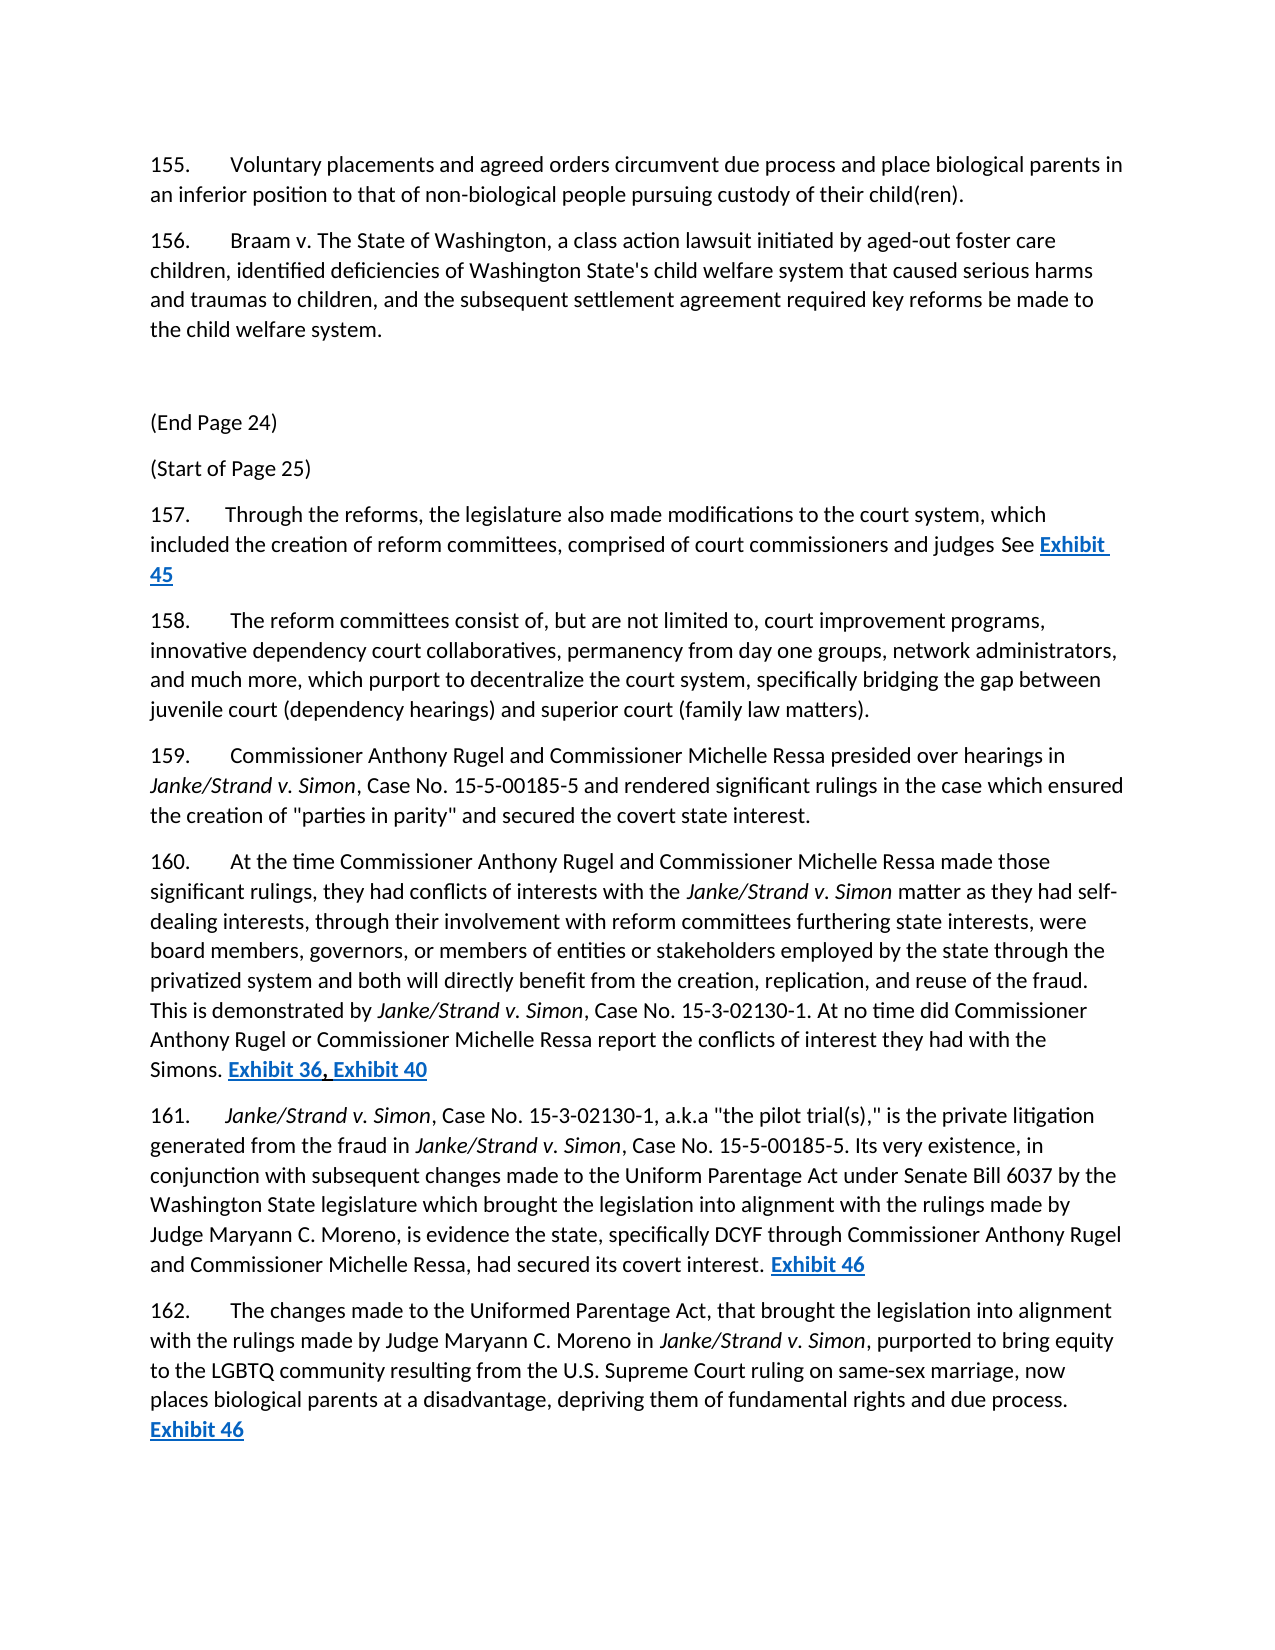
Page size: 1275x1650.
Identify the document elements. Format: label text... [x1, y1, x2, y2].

text 162. The changes made to the Uniformed Parentage Act, that brought the legislation into alignment with the rulings made by Judge Maryann C. Moreno in Janke/Strand v. Simon, purported to bring equity to the LGBTQ community resulting from the U.S. Supreme Court ruling on same-sex marriage, now places biological parents at a disadvantage, depriving them of fundamental rights and due process. Exhibit 46 [150, 1296, 1125, 1443]
text 158. The reform committees consist of, but are not limited to, court improvement programs, innovative dependency court collaboratives, permanency from day one groups, network administrators, and much more, which purport to decentralize the court system, specifically bridging the gap between juvenile court (dependency hearings) and superior court (family law matters). [150, 606, 1125, 723]
text 159. Commissioner Anthony Rugel and Commissioner Michelle Ressa presided over hearings in Janke/Strand v. Simon, Case No. 15-5-00185-5 and rendered significant rulings in the case which ensured the creation of "parties in parity" and secured the covert state interest. [150, 742, 1125, 829]
text 161. Janke/Strand v. Simon, Case No. 15-3-02130-1, a.k.a "the pilot trial(s)," is the private litigation generated from the fraud in Janke/Strand v. Simon, Case No. 15-5-00185-5. Its very existence, in conjunction with subsequent changes made to the Uniform Parentage Act under Senate Bill 6037 by the Washington State legislature which brought the legislation into alignment with the rulings made by Judge Maryann C. Moreno, is evidence the state, specifically DCYF through Commissioner Anthony Rugel and Commissioner Michelle Ressa, had secured its covert interest. Exhibit 46 [150, 1102, 1125, 1278]
text 157. Through the reforms, the legislature also made modifications to the court system, which included the creation of reform committees, comprised of court commissioners and judges See Exhibit 45 [150, 501, 1125, 588]
text (Start of Page 25) [150, 454, 1125, 482]
text 156. Braam v. The State of Washington, a class action lawsuit initiated by aged-out foster care children, identified deficiencies of Washington State's child welfare system that caused serious harms and traumas to children, and the subsequent settlement agreement required key reforms be made to the child welfare system. [150, 226, 1125, 343]
text 155. Voluntary placements and agreed orders circumvent due process and place biological parents in an inferior position to that of non-biological people pursuing custody of their child(ren). [150, 150, 1125, 208]
text 160. At the time Commissioner Anthony Rugel and Commissioner Michelle Ressa made those significant rulings, they had conflicts of interests with the Janke/Strand v. Simon matter as they had self-dealing interests, through their involvement with reform committees furthering state interests, were board members, governors, or members of entities or stakeholders employed by the state through the privatized system and both will directly benefit from the creation, replication, and reuse of the fraud. This is demonstrated by Janke/Strand v. Simon, Case No. 15-3-02130-1. At no time did Commissioner Anthony Rugel or Commissioner Michelle Ressa report the conflicts of interest they had with the Simons. Exhibit 36, Exhibit 40 [150, 847, 1125, 1083]
text (End Page 24) [150, 408, 1125, 436]
